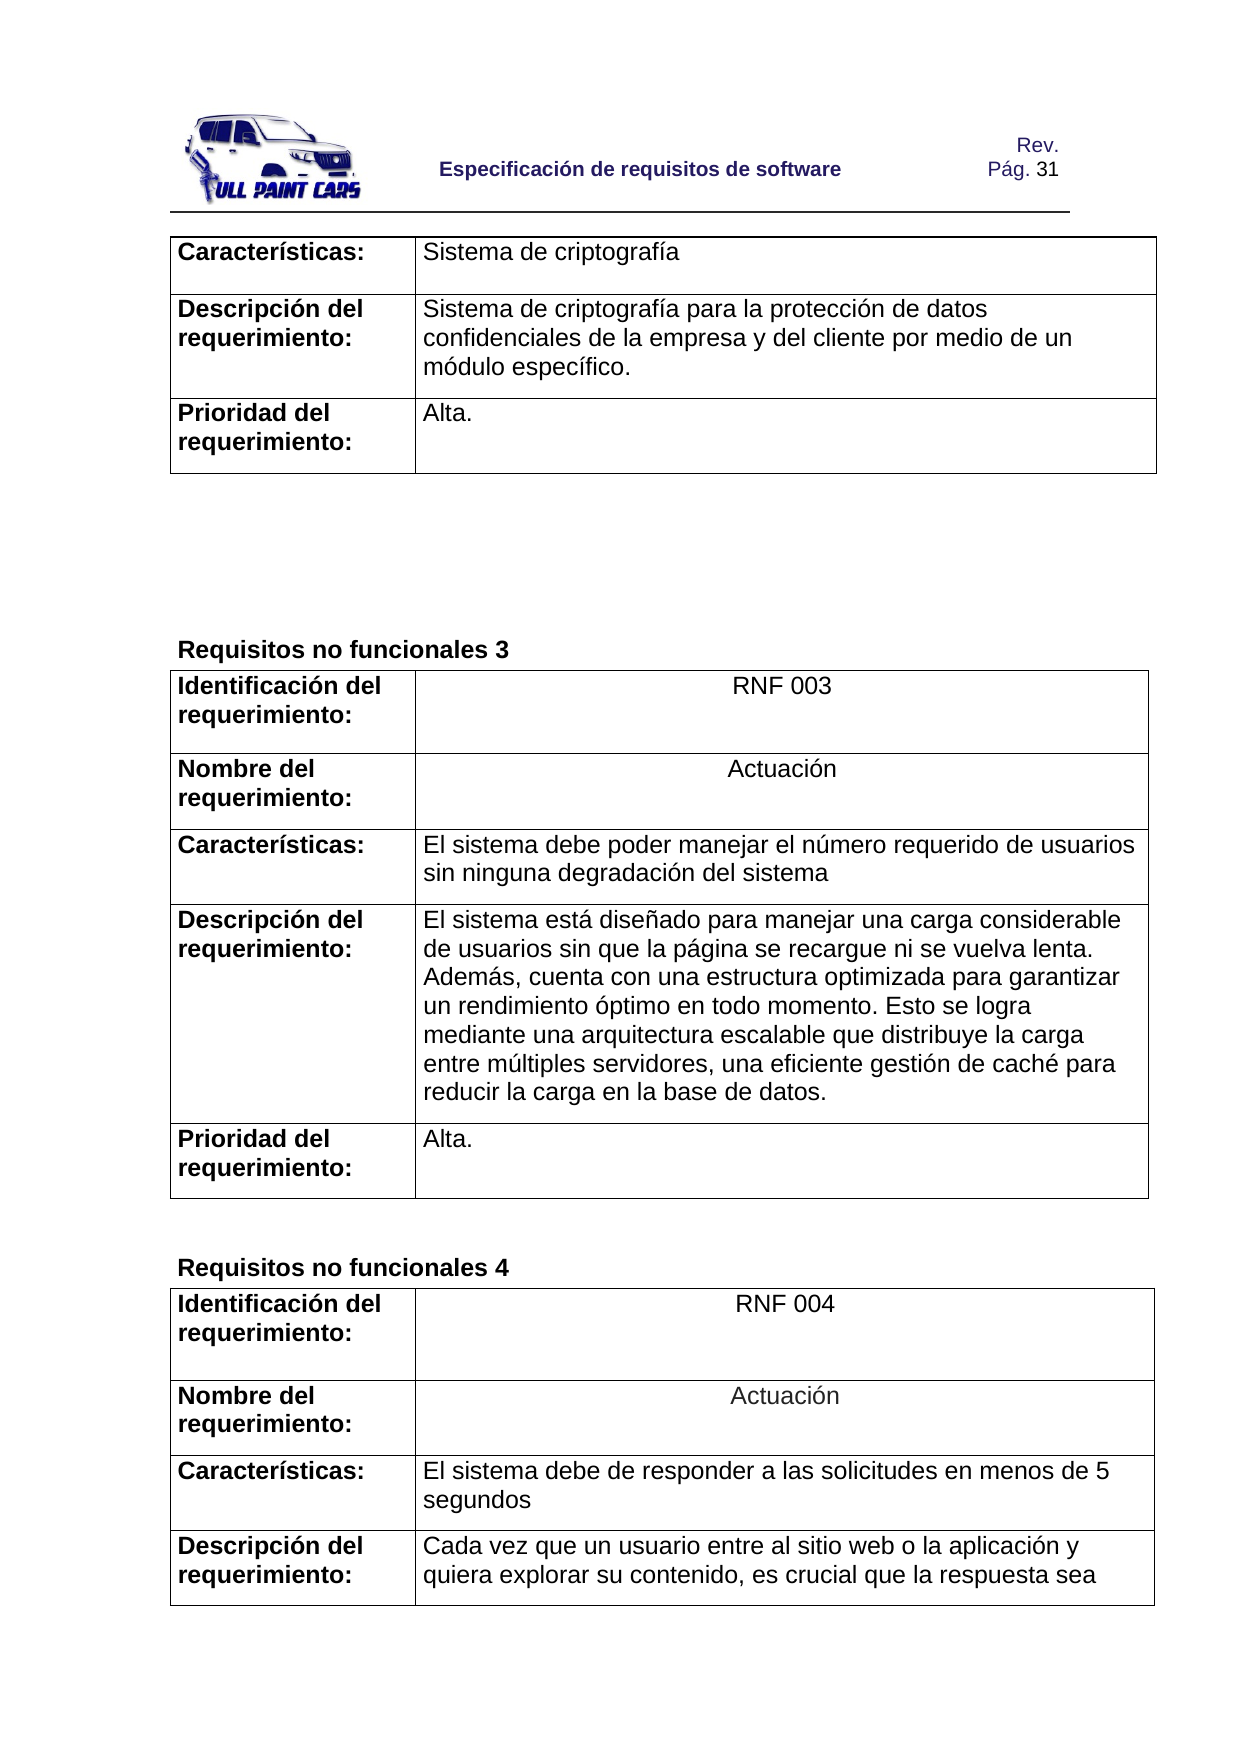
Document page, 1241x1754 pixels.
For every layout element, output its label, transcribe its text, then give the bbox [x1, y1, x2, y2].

table_cell Actuación [416, 754, 1148, 828]
table_cell El sistema debe poder manejar el número requerido de usuarios sin ninguna degradación del sistema [416, 830, 1148, 904]
table_cell Sistema de criptografía para la protección de datos confidenciales de la empresa y del cliente por medio de un módulo específico. [416, 295, 1156, 397]
table_cell El sistema debe de responder a las solicitudes en menos de 5 segundos [416, 1456, 1154, 1530]
table_header RNF 003 [416, 671, 1148, 753]
table_cell Prioridad del requerimiento: [171, 399, 415, 473]
table_cell Características: [171, 238, 415, 293]
text Requisitos no funcionales 4 [177, 1253, 1063, 1281]
table_cell Nombre del requerimiento: [171, 1381, 415, 1455]
table_cell Sistema de criptografía [416, 238, 1156, 293]
table_cell Descripción del requerimiento: [171, 1531, 415, 1605]
table_cell Alta. [416, 399, 1156, 473]
table_header Identificación del requerimiento: [171, 1289, 415, 1379]
table_header Identificación del requerimiento: [171, 671, 415, 753]
table_cell Nombre del requerimiento: [171, 754, 415, 828]
table_cell Características: [171, 830, 415, 904]
table_cell Características: [171, 1456, 415, 1530]
text Requisitos no funcionales 3 [177, 635, 1063, 664]
table_cell Descripción del requerimiento: [171, 295, 415, 397]
table_cell Descripción del requerimiento: [171, 905, 415, 1123]
table_cell Alta. [416, 1124, 1148, 1198]
table_cell Actuación [416, 1381, 1154, 1455]
picture [181, 108, 369, 205]
table_header RNF 004 [416, 1289, 1154, 1379]
table_cell Prioridad del requerimiento: [171, 1124, 415, 1198]
table_cell El sistema está diseñado para manejar una carga considerable de usuarios sin que la página se recargue ni se vuelva lenta. Además, cuenta con una estructura optimizada para garantizar un rendimiento óptimo en todo momento. Esto se logra mediante una arquitectura escalable que distribuye la carga entre múltiples servidores, una eficiente gestión de caché para reducir la carga en la base de datos. [416, 905, 1148, 1123]
